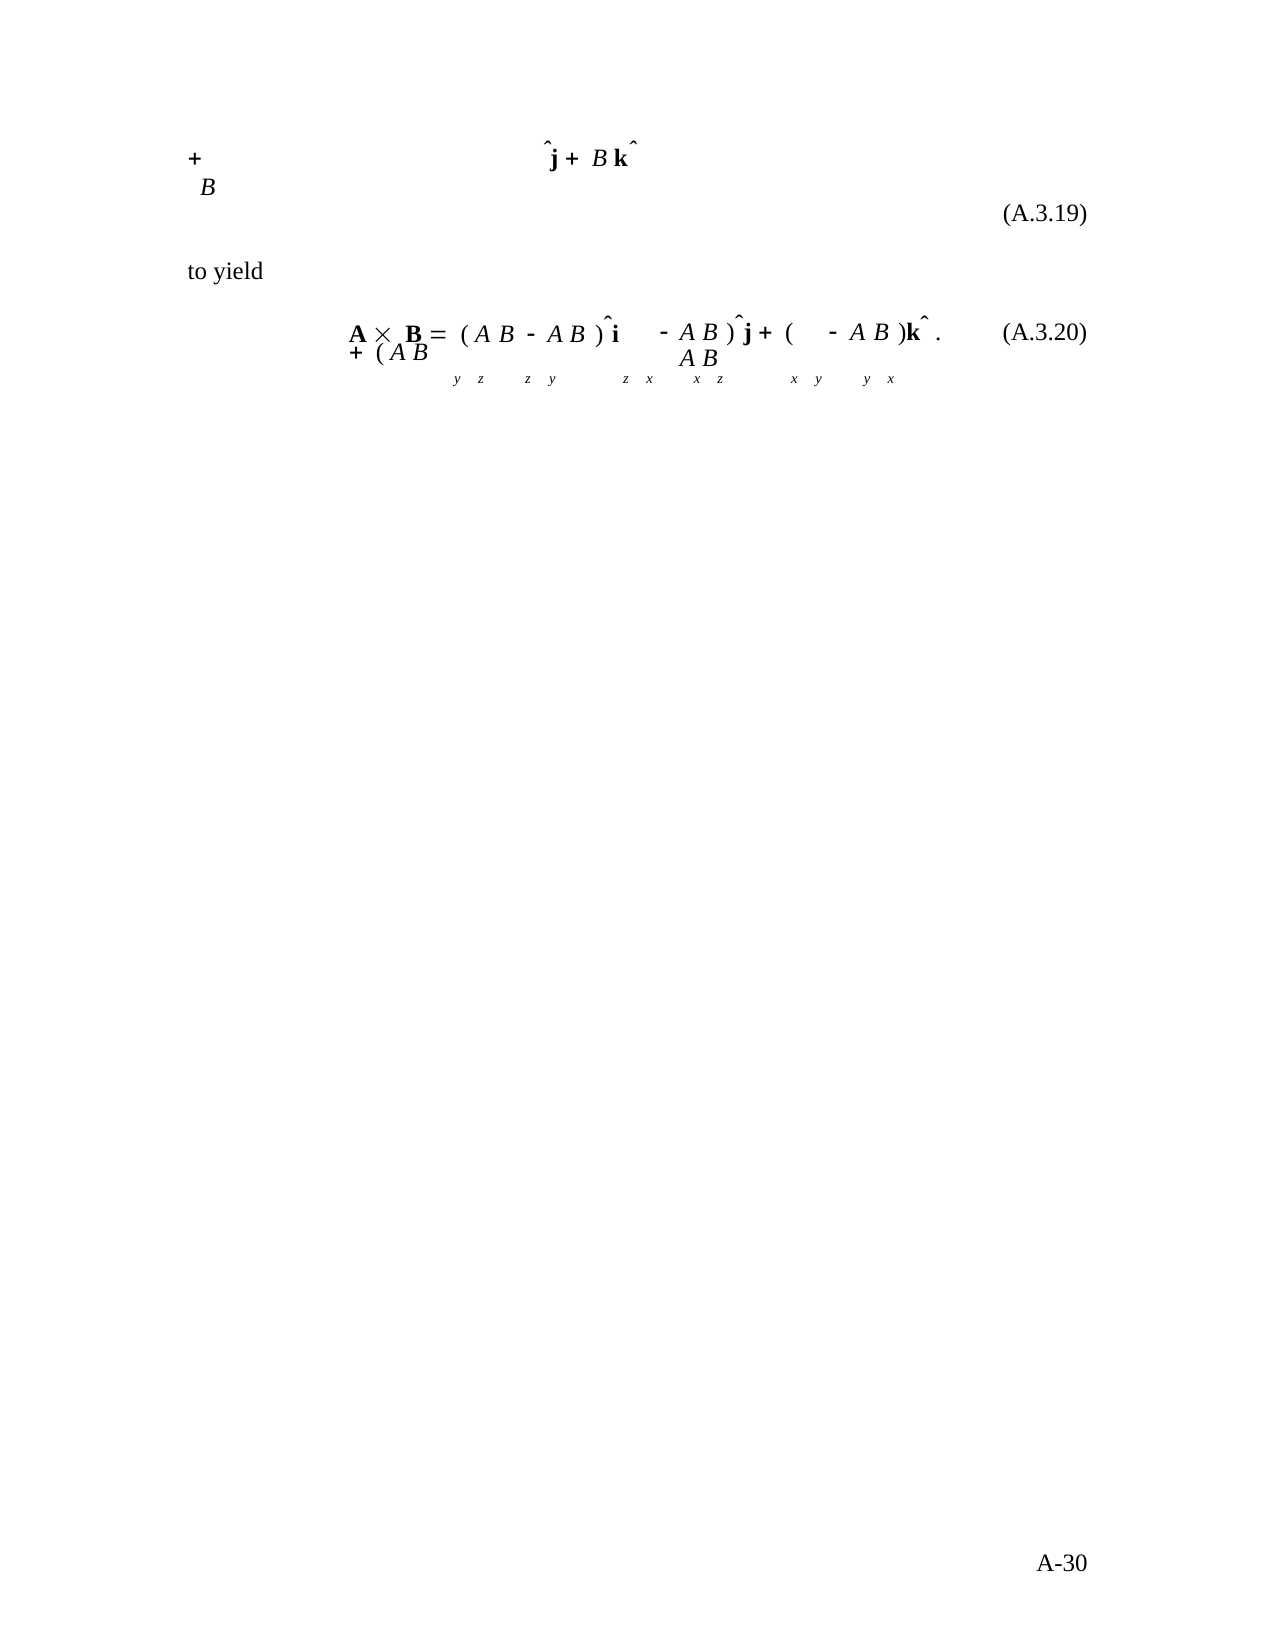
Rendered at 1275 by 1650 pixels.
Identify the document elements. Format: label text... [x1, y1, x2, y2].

text B B ˆi B ˆj B kˆ [187, 144, 224, 201]
text A B ( A B A B )ˆi ( A B [348, 328, 646, 364]
text B B ˆi B ˆj B kˆ [542, 144, 726, 172]
text A B )kˆ . (A.3.20) [829, 321, 1100, 346]
text (A.3.19) [1003, 198, 1100, 227]
text y z z y z x x z x y y x [454, 371, 1100, 386]
list A B )ˆj ( A B [659, 320, 815, 371]
text to yield [187, 256, 263, 285]
